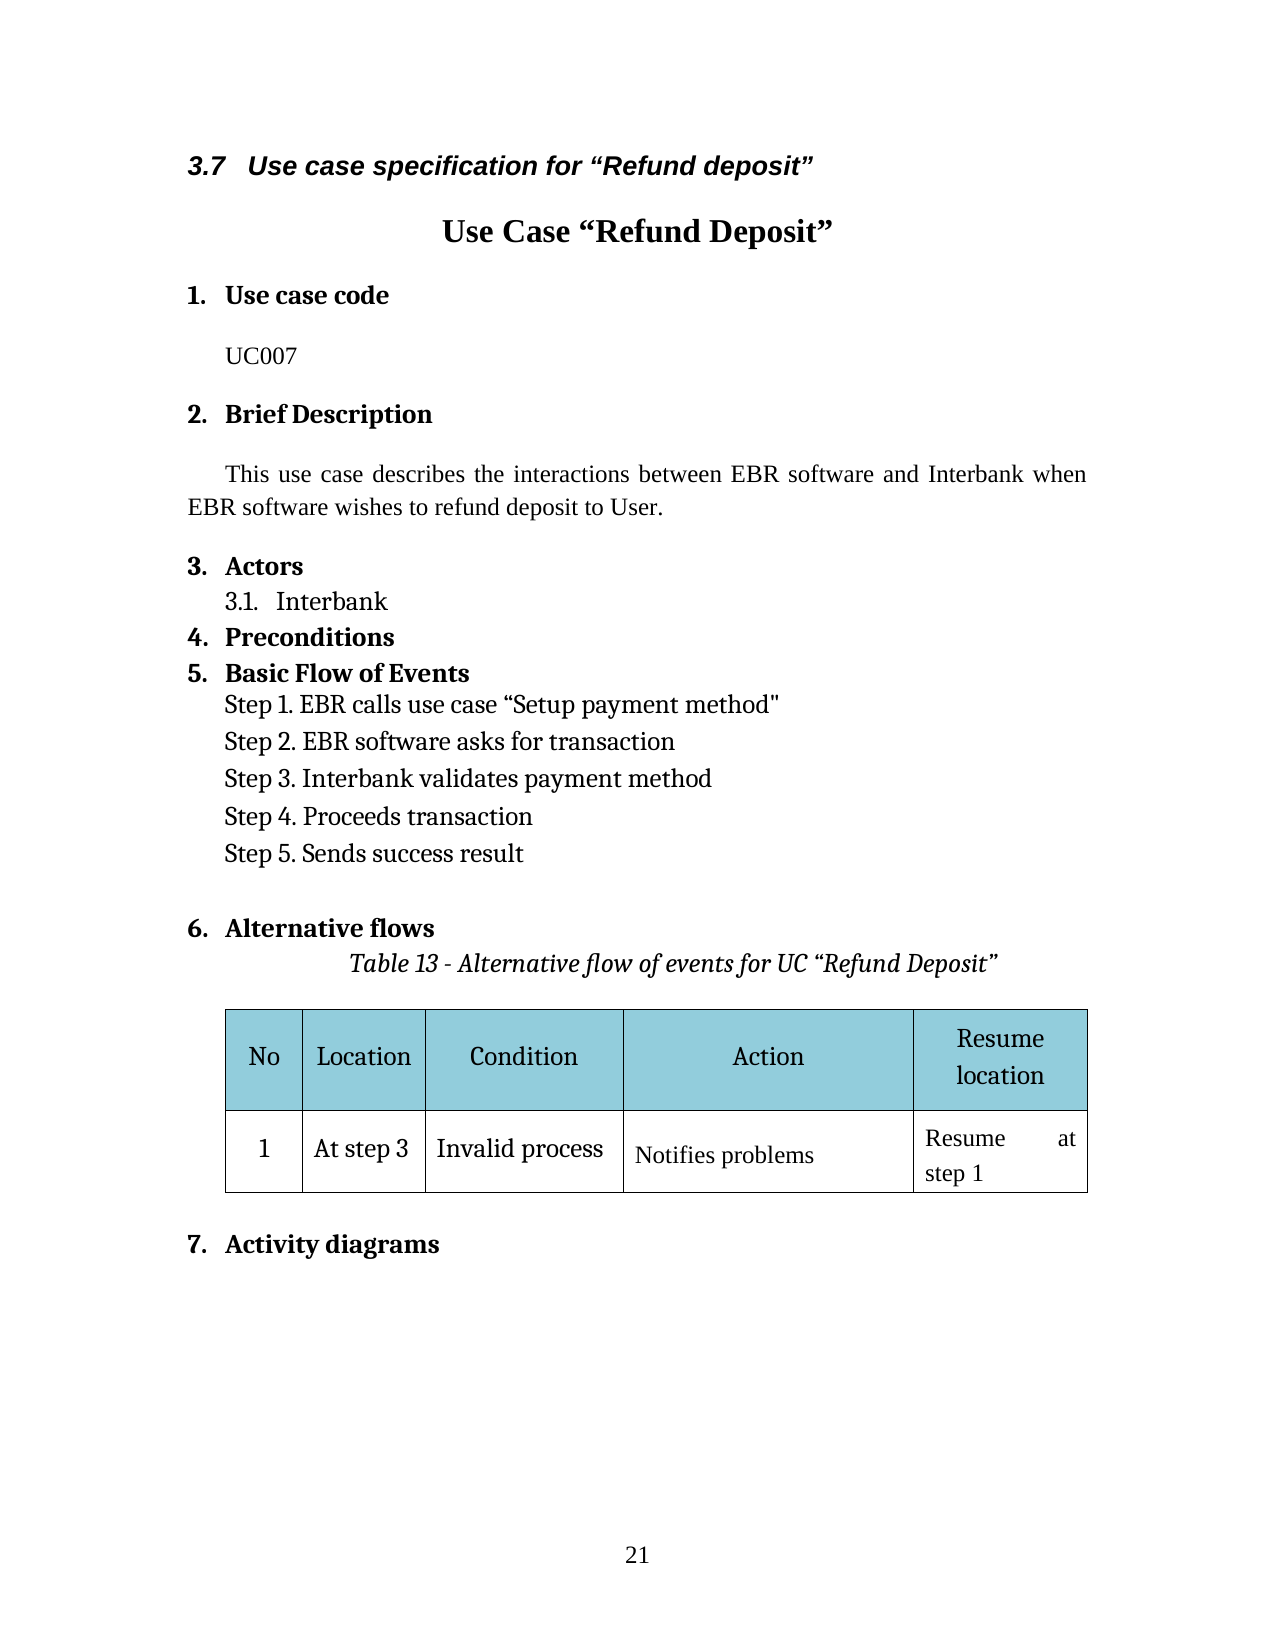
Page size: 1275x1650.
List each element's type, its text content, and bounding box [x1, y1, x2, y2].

list Use case code [187, 280, 1087, 311]
text This use case describes the interactions between EBR software and Interbank when EBR software wishes to refund deposit to User. [187, 459, 1087, 521]
list Step 2. EBR software asks for transaction [225, 726, 1087, 757]
list Interbank [225, 586, 1087, 617]
list Step 4. Proceeds transaction [225, 801, 1087, 832]
list Step 1. EBR calls use case “Setup payment method" [225, 689, 1087, 720]
list Table 13 - Alternative flow of events for UC “Refund Deposit” [262, 948, 1087, 979]
list Alternative flows [187, 913, 1087, 944]
table_header Location [303, 1010, 425, 1110]
list Step 3. Interbank validates payment method [225, 763, 1087, 794]
table_cell At step 3 [303, 1111, 425, 1192]
table_cell Invalid process [426, 1111, 623, 1192]
table_cell Notifies problems [624, 1111, 913, 1192]
list Basic Flow of Events [187, 658, 1087, 689]
list Actors [187, 551, 1087, 582]
subtitle Use case specification for “Refund deposit” [187, 150, 1087, 181]
table_header Condition [426, 1010, 623, 1110]
list Activity diagrams [187, 1229, 1087, 1260]
text Use Case “Refund Deposit” [187, 211, 1087, 249]
table_header No [226, 1010, 302, 1110]
list Preconditions [187, 622, 1087, 653]
table_cell 1 [226, 1111, 302, 1192]
text UC007 [187, 341, 1087, 369]
table_header Resume location [914, 1010, 1087, 1110]
table_cell Resume at step 1 [914, 1111, 1087, 1192]
list Step 5. Sends success result [225, 838, 1087, 869]
list Brief Description [187, 399, 1087, 430]
table_header Action [624, 1010, 913, 1110]
